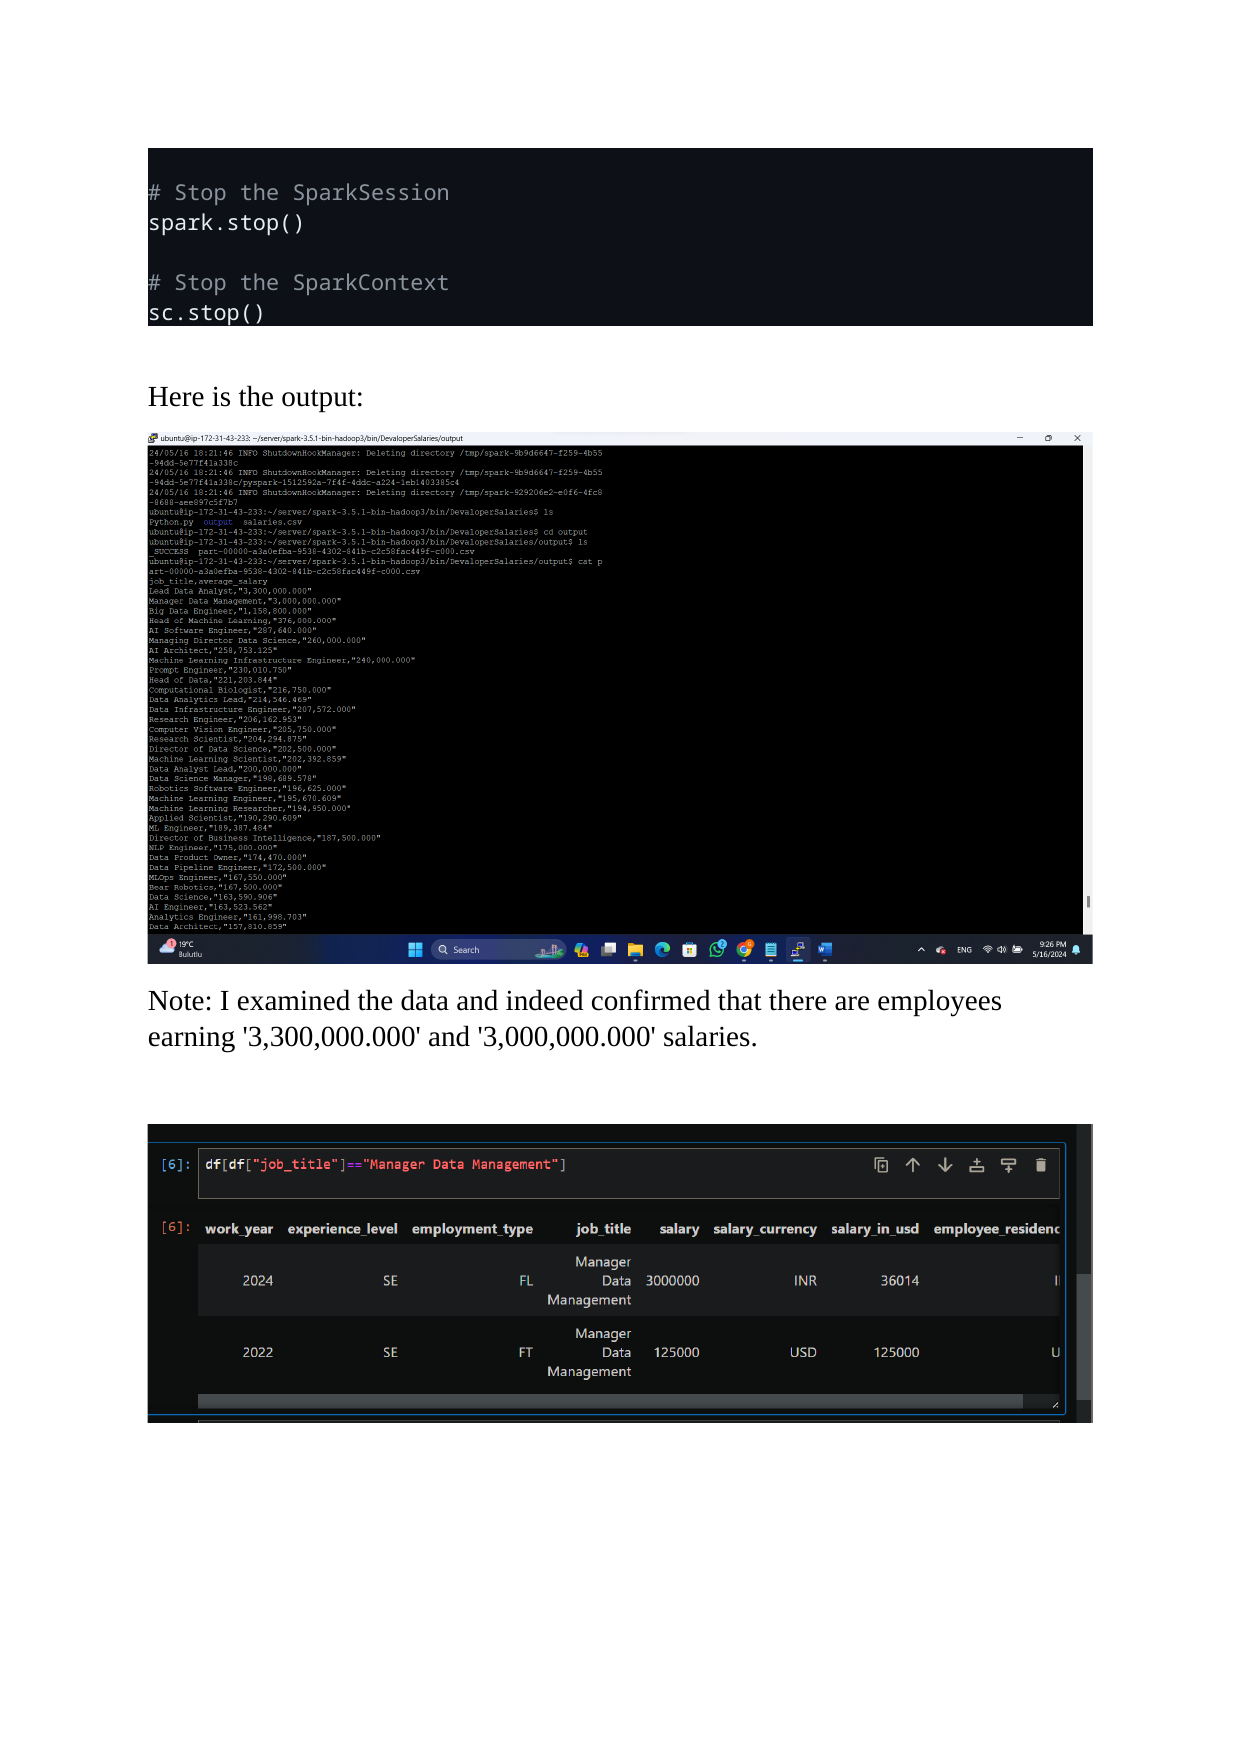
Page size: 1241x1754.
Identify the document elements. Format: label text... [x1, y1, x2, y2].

text # Stop the SparkSession [148, 177, 1093, 207]
picture [147, 432, 1093, 964]
text Note: I examined the data and indeed confirmed that there are employees earning '3,300,000.000' and '3,000,000.000' salaries. [148, 983, 1093, 1052]
text # Stop the SparkContext [148, 267, 1093, 297]
text spark.stop() [148, 207, 1093, 237]
picture [147, 1124, 1093, 1423]
text sc.stop() [148, 297, 1093, 326]
text Here is the output: [148, 379, 1093, 413]
